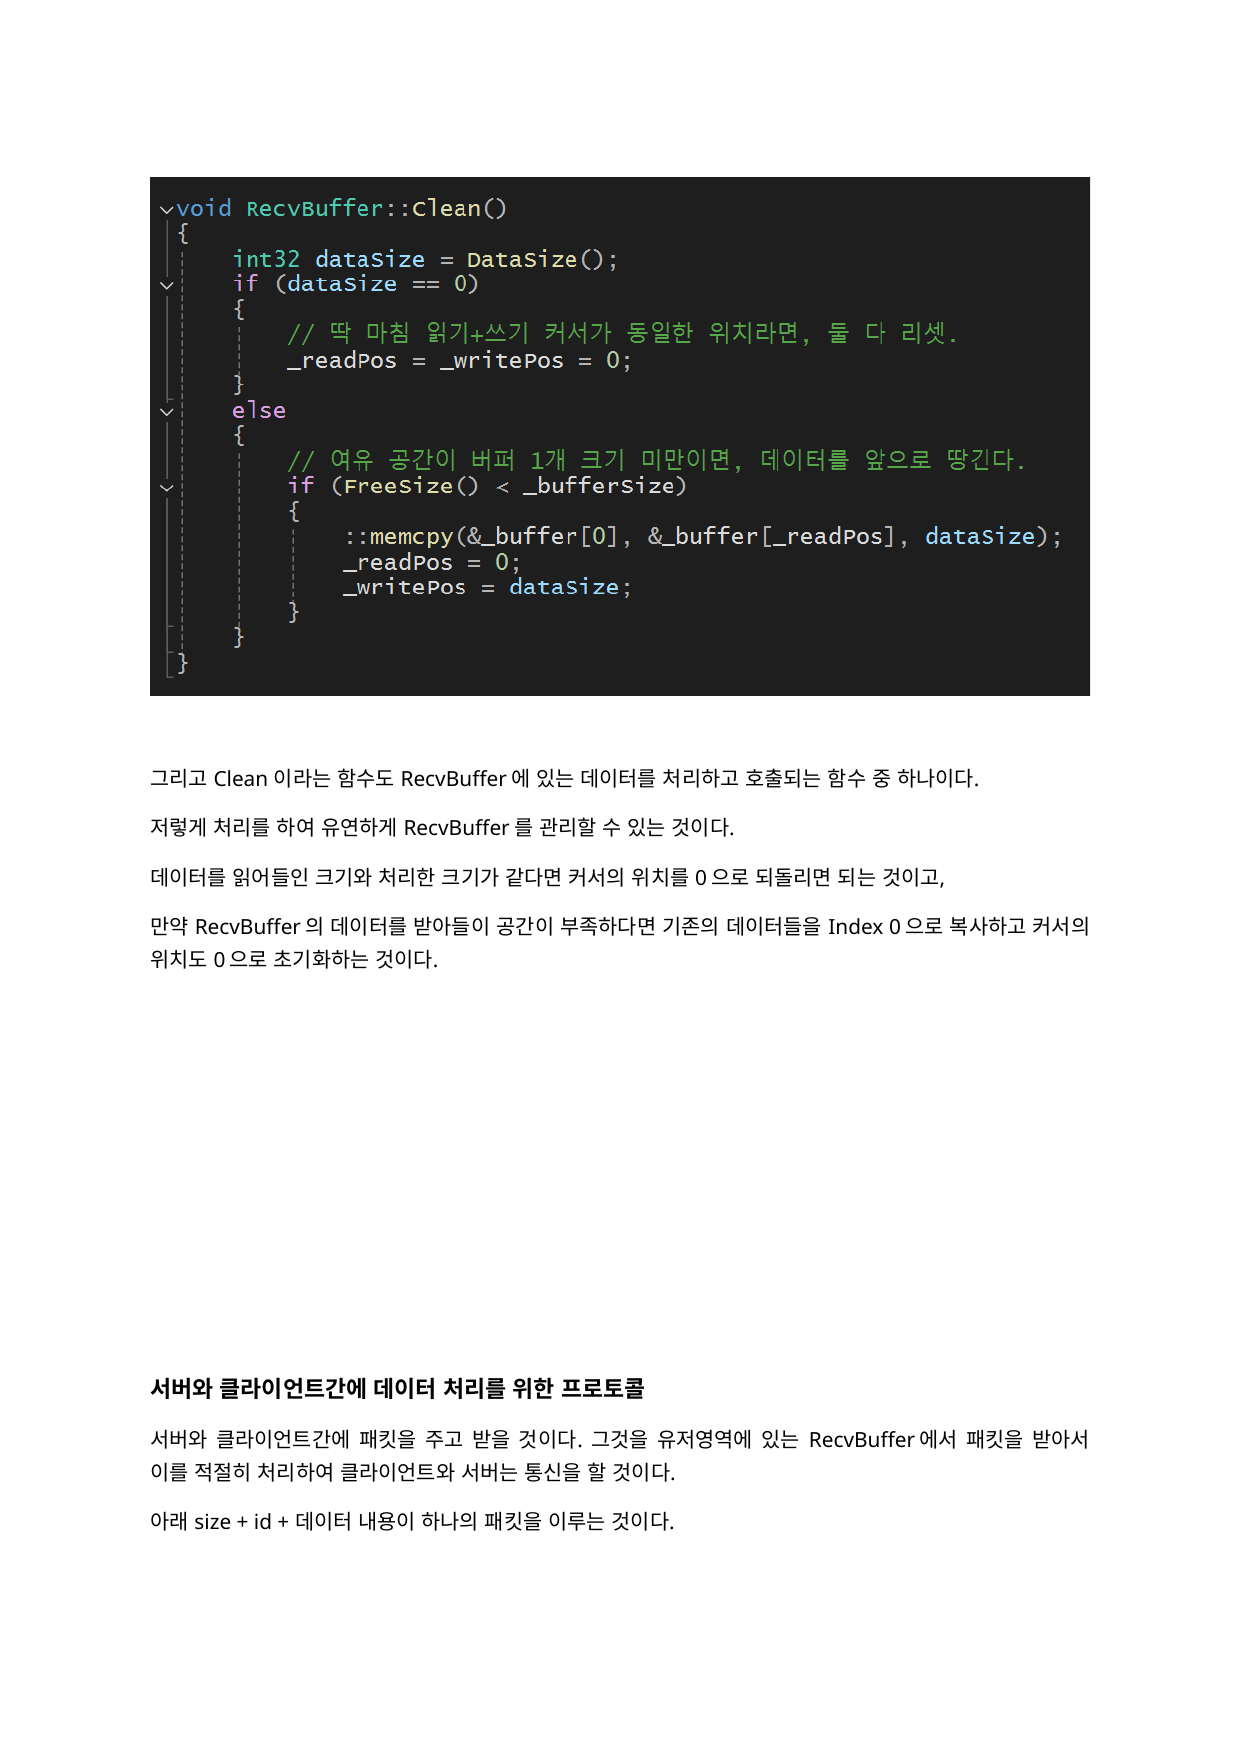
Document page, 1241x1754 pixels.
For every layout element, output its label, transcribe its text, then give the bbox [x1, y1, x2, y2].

text 아래 size + id + 데이터 내용이 하나의 패킷을 이루는 것이다. [150, 1505, 1090, 1535]
text 그리고 Clean 이라는 함수도 RecvBuffer에 있는 데이터를 처리하고 호출되는 함수 중 하나이다. [150, 762, 1090, 792]
text 서버와 클라이언트간에 데이터 처리를 위한 프로토콜 [150, 1371, 1090, 1404]
text 만약 RecvBuffer의 데이터를 받아들이 공간이 부족하다면 기존의 데이터들을 Index 0으로 복사하고 커서의 위치도 0으로 초기화하는 것이다. [150, 910, 1090, 973]
text 데이터를 읽어들인 크기와 처리한 크기가 같다면 커서의 위치를 0으로 되돌리면 되는 것이고, [150, 861, 1090, 891]
picture [150, 177, 1091, 696]
text 서버와 클라이언트간에 패킷을 주고 받을 것이다. 그것을 유저영역에 있는 RecvBuffer에서 패킷을 받아서 이를 적절히 처리하여 클라이언트와 서버는 통신을 할 것이다. [150, 1423, 1090, 1486]
text 저렇게 처리를 하여 유연하게 RecvBuffer를 관리할 수 있는 것이다. [150, 811, 1090, 842]
